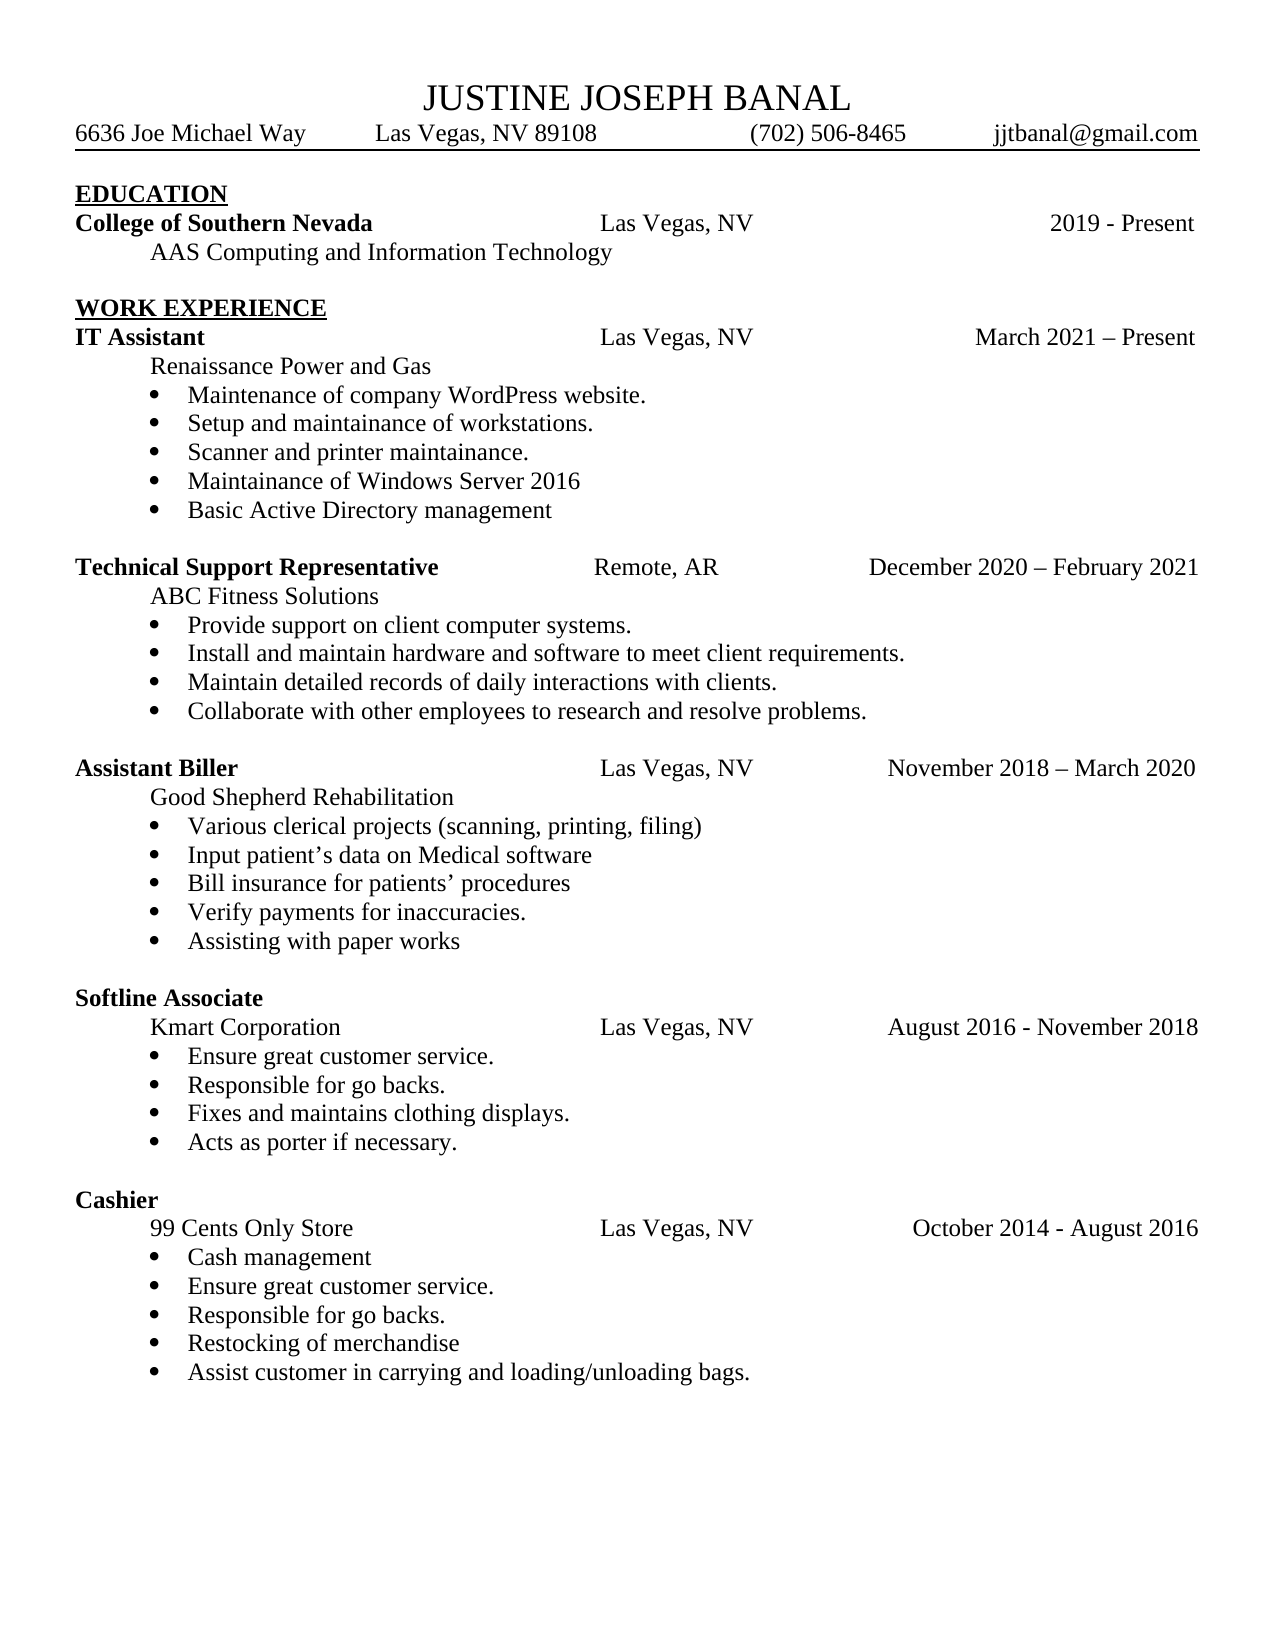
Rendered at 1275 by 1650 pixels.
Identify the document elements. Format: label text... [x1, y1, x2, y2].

list Responsible for go backs. [150, 1300, 1200, 1328]
list Restocking of merchandise [150, 1328, 1200, 1357]
text 6636 Joe Michael Way Las Vegas, NV 89108 (702) 506-8465 jjtbanal@gmail.com [75, 118, 1200, 149]
list Assist customer in carrying and loading/unloading bags. [150, 1357, 1200, 1386]
list Input patient’s data on Medical software [150, 840, 1200, 868]
list Fixes and maintains clothing displays. [150, 1098, 1200, 1127]
text EDUCATION [75, 179, 1200, 208]
list Acts as porter if necessary. [150, 1127, 1200, 1156]
list Maintenance of company WordPress website. [150, 380, 1200, 408]
text AAS Computing and Information Technology [75, 237, 1200, 266]
text College of Southern Nevada Las Vegas, NV 2019 - Present [75, 208, 1200, 237]
list Maintain detailed records of daily interactions with clients. [150, 667, 1200, 696]
list Assisting with paper works [150, 926, 1200, 955]
text Technical Support Representative Remote, AR December 2020 – February 2021 [75, 552, 1200, 581]
text JUSTINE JOSEPH BANAL [75, 75, 1200, 118]
list Maintainance of Windows Server 2016 [150, 466, 1200, 495]
list Setup and maintainance of workstations. [150, 408, 1200, 437]
list Collaborate with other employees to research and resolve problems. [150, 696, 1200, 725]
text Softline Associate [75, 983, 1200, 1012]
text ABC Fitness Solutions [75, 581, 1200, 610]
list Various clerical projects (scanning, printing, filing) [150, 811, 1200, 840]
text Kmart Corporation Las Vegas, NV August 2016 - November 2018 [75, 1012, 1200, 1041]
list Ensure great customer service. [150, 1041, 1200, 1070]
list Cash management [150, 1242, 1200, 1271]
list Basic Active Directory management [150, 495, 1200, 523]
list Provide support on client computer systems. [150, 610, 1200, 638]
list Ensure great customer service. [150, 1271, 1200, 1300]
list Install and maintain hardware and software to meet client requirements. [150, 638, 1200, 667]
list Scanner and printer maintainance. [150, 437, 1200, 466]
text Assistant Biller Las Vegas, NV November 2018 – March 2020 [75, 753, 1200, 782]
list Verify payments for inaccuracies. [150, 897, 1200, 926]
text Renaissance Power and Gas [75, 351, 1200, 380]
text WORK EXPERIENCE [75, 293, 1200, 322]
list Bill insurance for patients’ procedures [150, 868, 1200, 897]
text IT Assistant Las Vegas, NV March 2021 – Present [75, 322, 1200, 351]
list Responsible for go backs. [150, 1070, 1200, 1098]
text Cashier [75, 1185, 1200, 1213]
text Good Shepherd Rehabilitation [75, 782, 1200, 811]
text 99 Cents Only Store Las Vegas, NV October 2014 - August 2016 [75, 1213, 1200, 1242]
